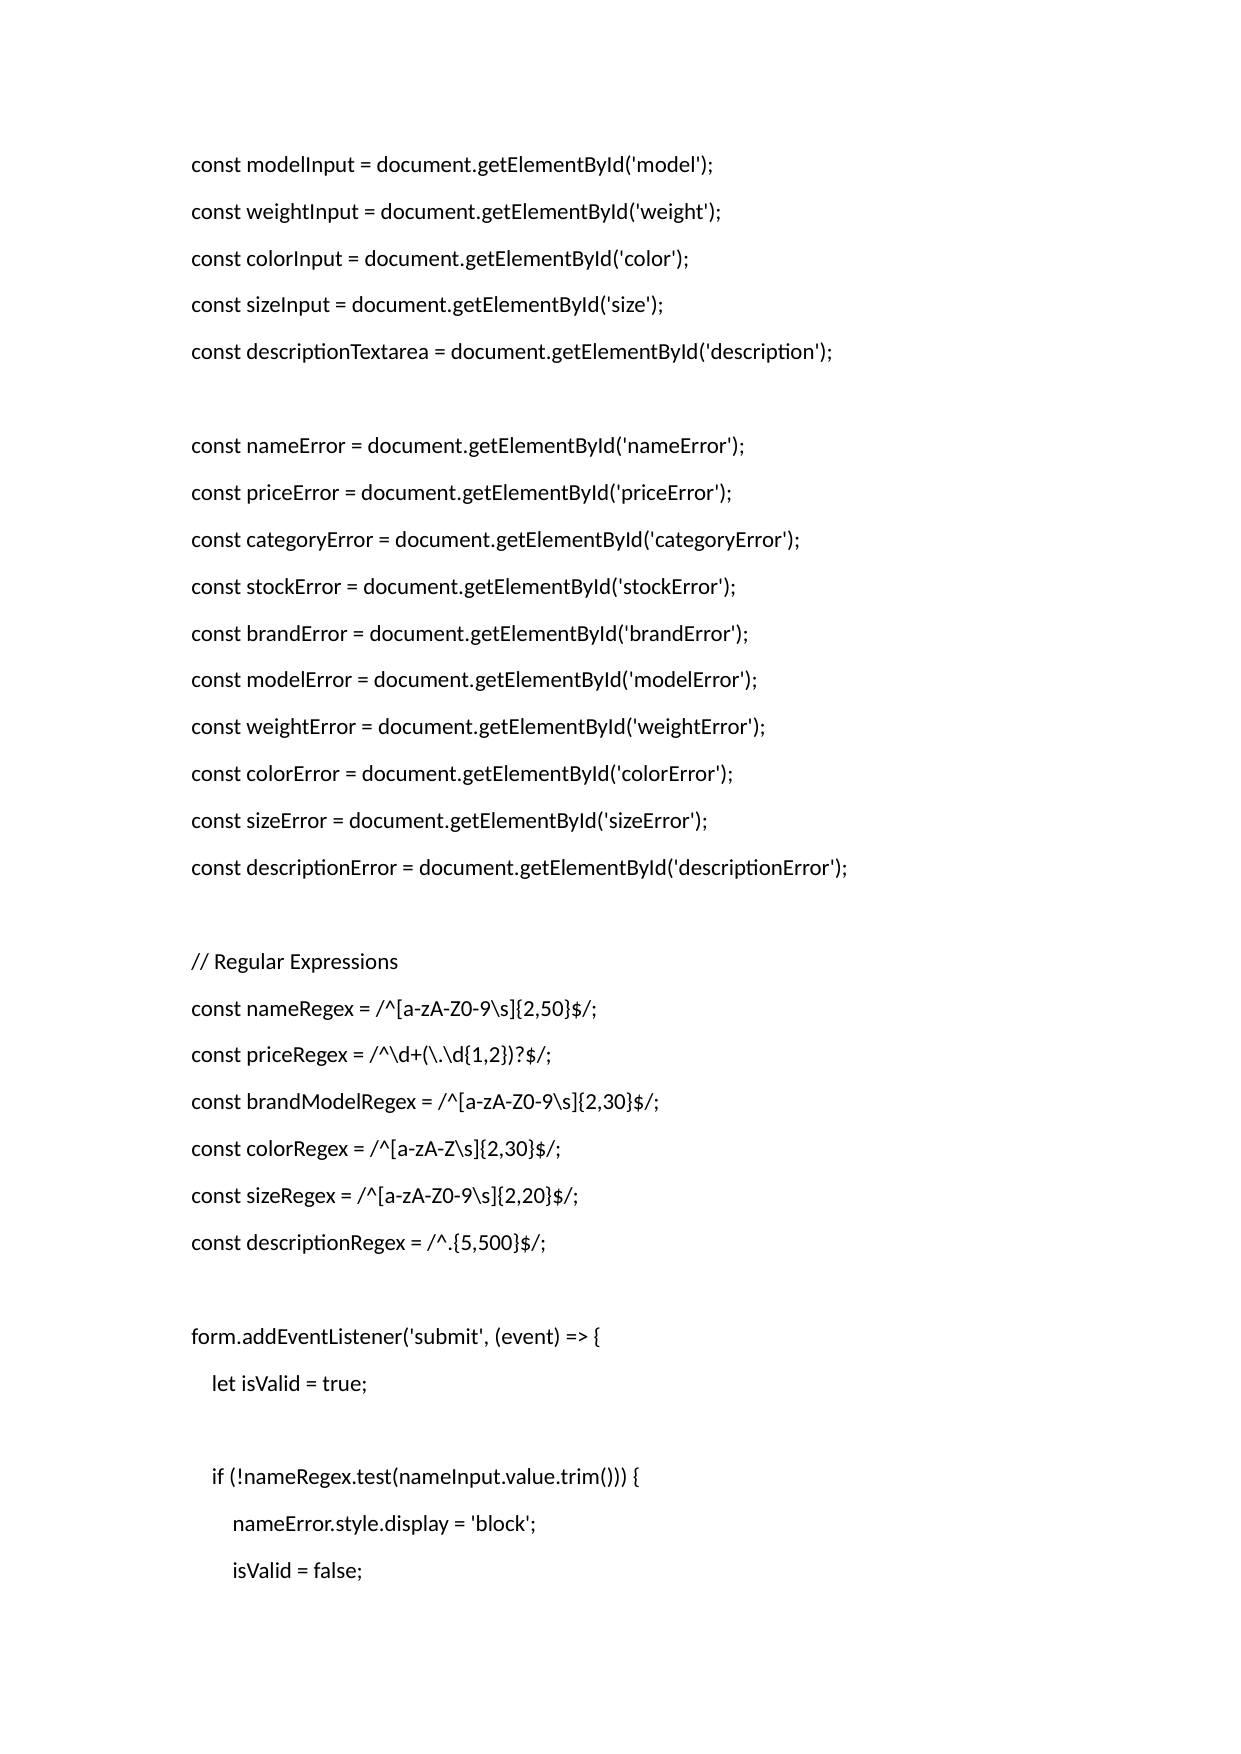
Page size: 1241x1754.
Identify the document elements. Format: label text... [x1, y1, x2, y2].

text // Regular Expressions [150, 947, 1090, 975]
text const priceError = document.getElementById('priceError'); [150, 478, 1090, 506]
text const sizeRegex = /^[a-zA-Z0-9\s]{2,20}$/; [150, 1181, 1090, 1209]
text let isValid = true; [150, 1369, 1090, 1397]
text const descriptionError = document.getElementById('descriptionError'); [150, 853, 1090, 881]
text const sizeInput = document.getElementById('size'); [150, 291, 1090, 319]
text if (!nameRegex.test(nameInput.value.trim())) { [150, 1462, 1090, 1491]
text form.addEventListener('submit', (event) => { [150, 1322, 1090, 1350]
text const weightInput = document.getElementById('weight'); [150, 197, 1090, 225]
text const categoryError = document.getElementById('categoryError'); [150, 525, 1090, 553]
text const stockError = document.getElementById('stockError'); [150, 572, 1090, 600]
text const sizeError = document.getElementById('sizeError'); [150, 806, 1090, 834]
text const colorRegex = /^[a-zA-Z\s]{2,30}$/; [150, 1134, 1090, 1162]
text const weightError = document.getElementById('weightError'); [150, 712, 1090, 741]
text const brandModelRegex = /^[a-zA-Z0-9\s]{2,30}$/; [150, 1087, 1090, 1116]
text nameError.style.display = 'block'; [150, 1509, 1090, 1537]
text const descriptionRegex = /^.{5,500}$/; [150, 1228, 1090, 1256]
text const modelError = document.getElementById('modelError'); [150, 666, 1090, 694]
text const modelInput = document.getElementById('model'); [150, 150, 1090, 178]
text const brandError = document.getElementById('brandError'); [150, 619, 1090, 647]
text const colorInput = document.getElementById('color'); [150, 244, 1090, 272]
text isValid = false; [150, 1556, 1090, 1584]
text const descriptionTextarea = document.getElementById('description'); [150, 337, 1090, 366]
text const nameRegex = /^[a-zA-Z0-9\s]{2,50}$/; [150, 994, 1090, 1022]
text const priceRegex = /^\d+(\.\d{1,2})?$/; [150, 1041, 1090, 1069]
text const colorError = document.getElementById('colorError'); [150, 759, 1090, 787]
text const nameError = document.getElementById('nameError'); [150, 431, 1090, 459]
